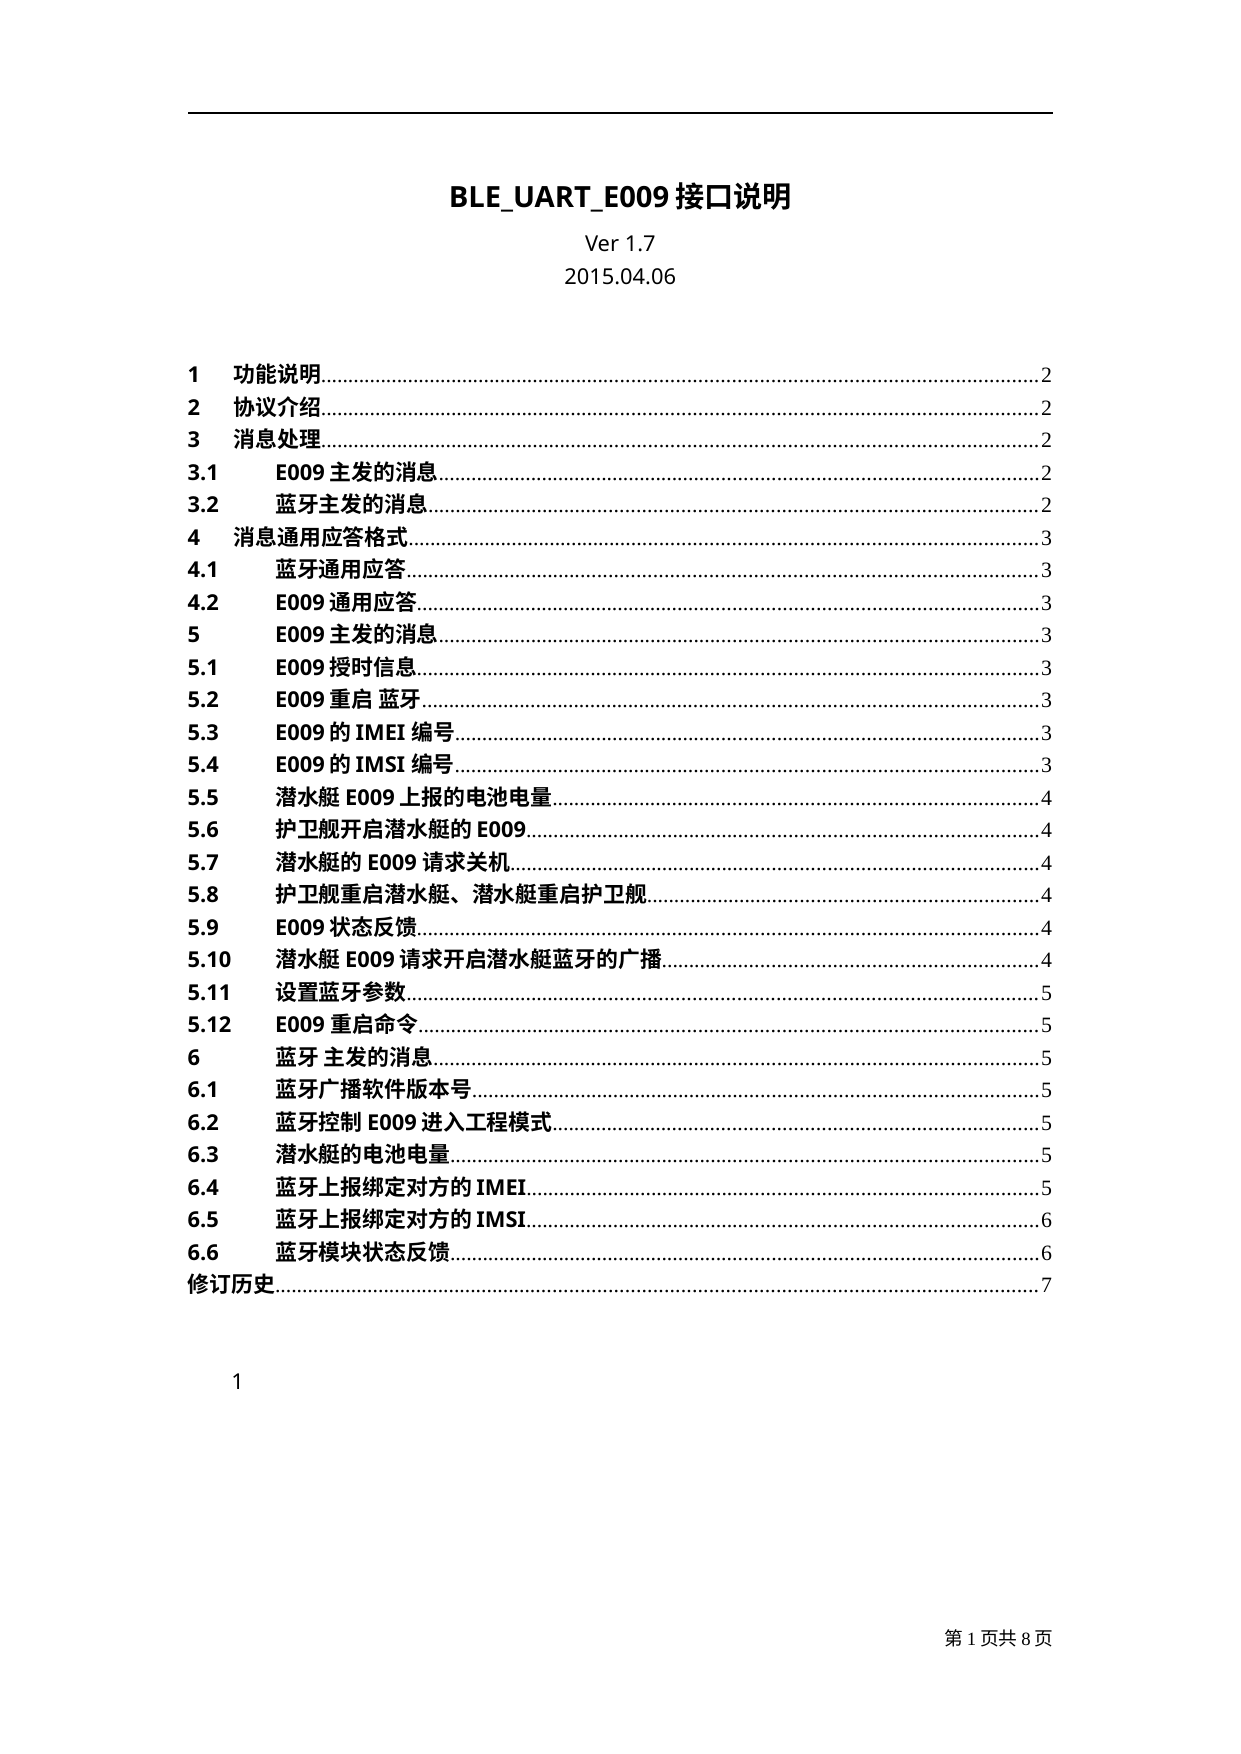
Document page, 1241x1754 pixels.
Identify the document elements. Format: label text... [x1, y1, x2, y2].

text 5.5 潜水艇E009上报的电池电量 4 [187, 779, 1053, 812]
text 5.6 护卫舰开启潜水艇的E009 4 [187, 812, 1053, 844]
text 5.12 E009 重启命令 5 [187, 1007, 1053, 1039]
text 6.3 潜水艇的电池电量 5 [187, 1137, 1053, 1169]
text 5.4 E009的IMSI 编号 3 [187, 747, 1053, 779]
text 4 消息通用应答格式 3 [187, 519, 1053, 552]
text 5.8 护卫舰重启潜水艇、潜水艇重启护卫舰 4 [187, 877, 1053, 909]
text 2015.04.06 [187, 259, 1053, 292]
text 5 E009主发的消息 3 [187, 617, 1053, 649]
text 5.2 E009重启 蓝牙 3 [187, 682, 1053, 714]
text 修订历史 7 [187, 1267, 1053, 1299]
text 5.9 E009状态反馈 4 [187, 909, 1053, 942]
text 6 蓝牙 主发的消息 5 [187, 1039, 1053, 1072]
text 3.2 蓝牙主发的消息 2 [187, 487, 1053, 519]
text 4.1 蓝牙通用应答 3 [187, 552, 1053, 584]
text 6.6 蓝牙模块状态反馈 6 [187, 1234, 1053, 1267]
text 5.10 潜水艇E009请求开启潜水艇蓝牙的广播 4 [187, 942, 1053, 974]
text 5.1 E009授时信息 3 [187, 649, 1053, 682]
text 6.1 蓝牙广播软件版本号 5 [187, 1072, 1053, 1104]
text 4.2 E009通用应答 3 [187, 584, 1053, 617]
text 5.11 设置蓝牙参数 5 [187, 974, 1053, 1007]
text 5.7 潜水艇的E009 请求关机 4 [187, 844, 1053, 877]
text 1 功能说明 2 [187, 357, 1053, 389]
text 2 协议介绍 2 [187, 389, 1053, 422]
text BLE_UART_E009接口说明 [187, 162, 1053, 227]
text 6.5 蓝牙上报绑定对方的IMSI 6 [187, 1202, 1053, 1234]
text 3.1 E009主发的消息 2 [187, 454, 1053, 487]
text Ver 1.7 [187, 227, 1053, 259]
text 5.3 E009的IMEI 编号 3 [187, 714, 1053, 747]
text 3 消息处理 2 [187, 422, 1053, 454]
text 6.4 蓝牙上报绑定对方的IMEI 5 [187, 1169, 1053, 1202]
text 6.2 蓝牙控制E009进入工程模式 5 [187, 1104, 1053, 1137]
